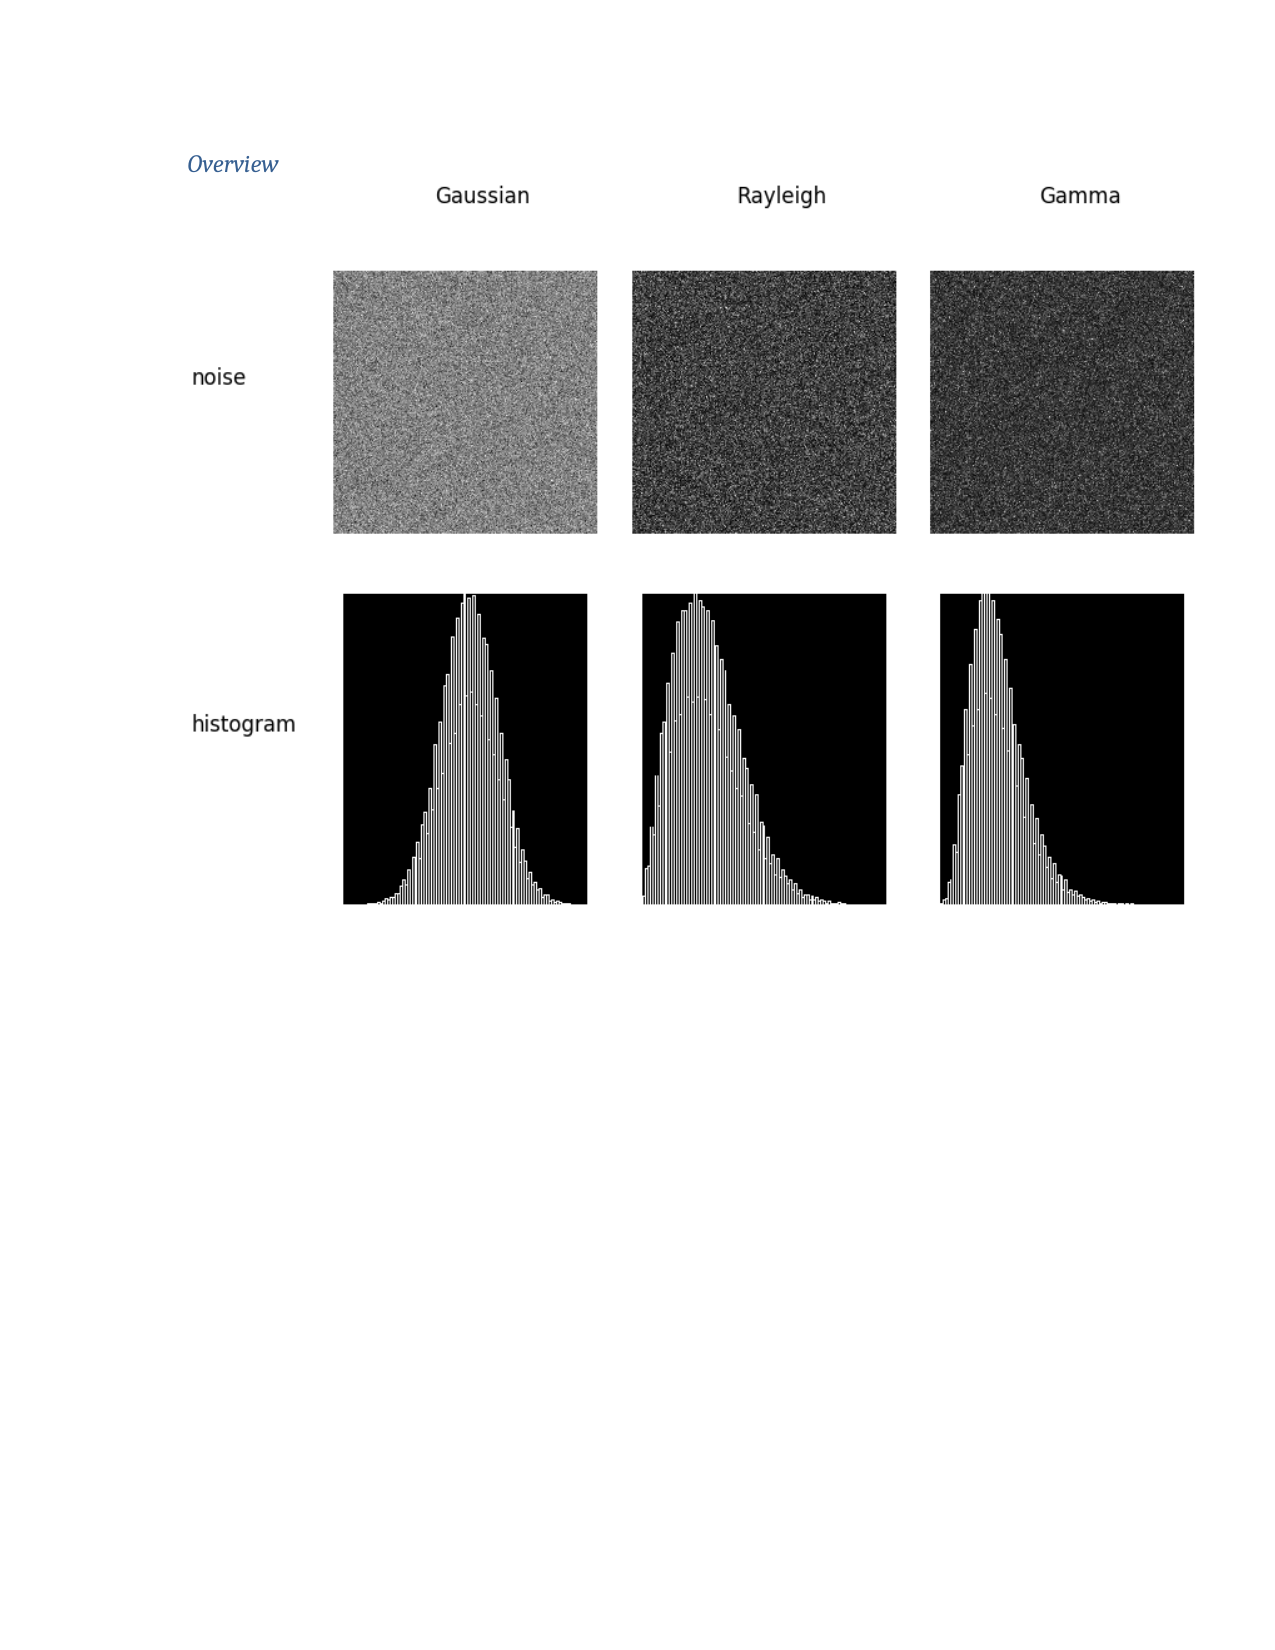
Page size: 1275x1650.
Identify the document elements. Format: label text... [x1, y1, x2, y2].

picture [187, 183, 1203, 905]
subtitle Overview [187, 150, 1087, 179]
